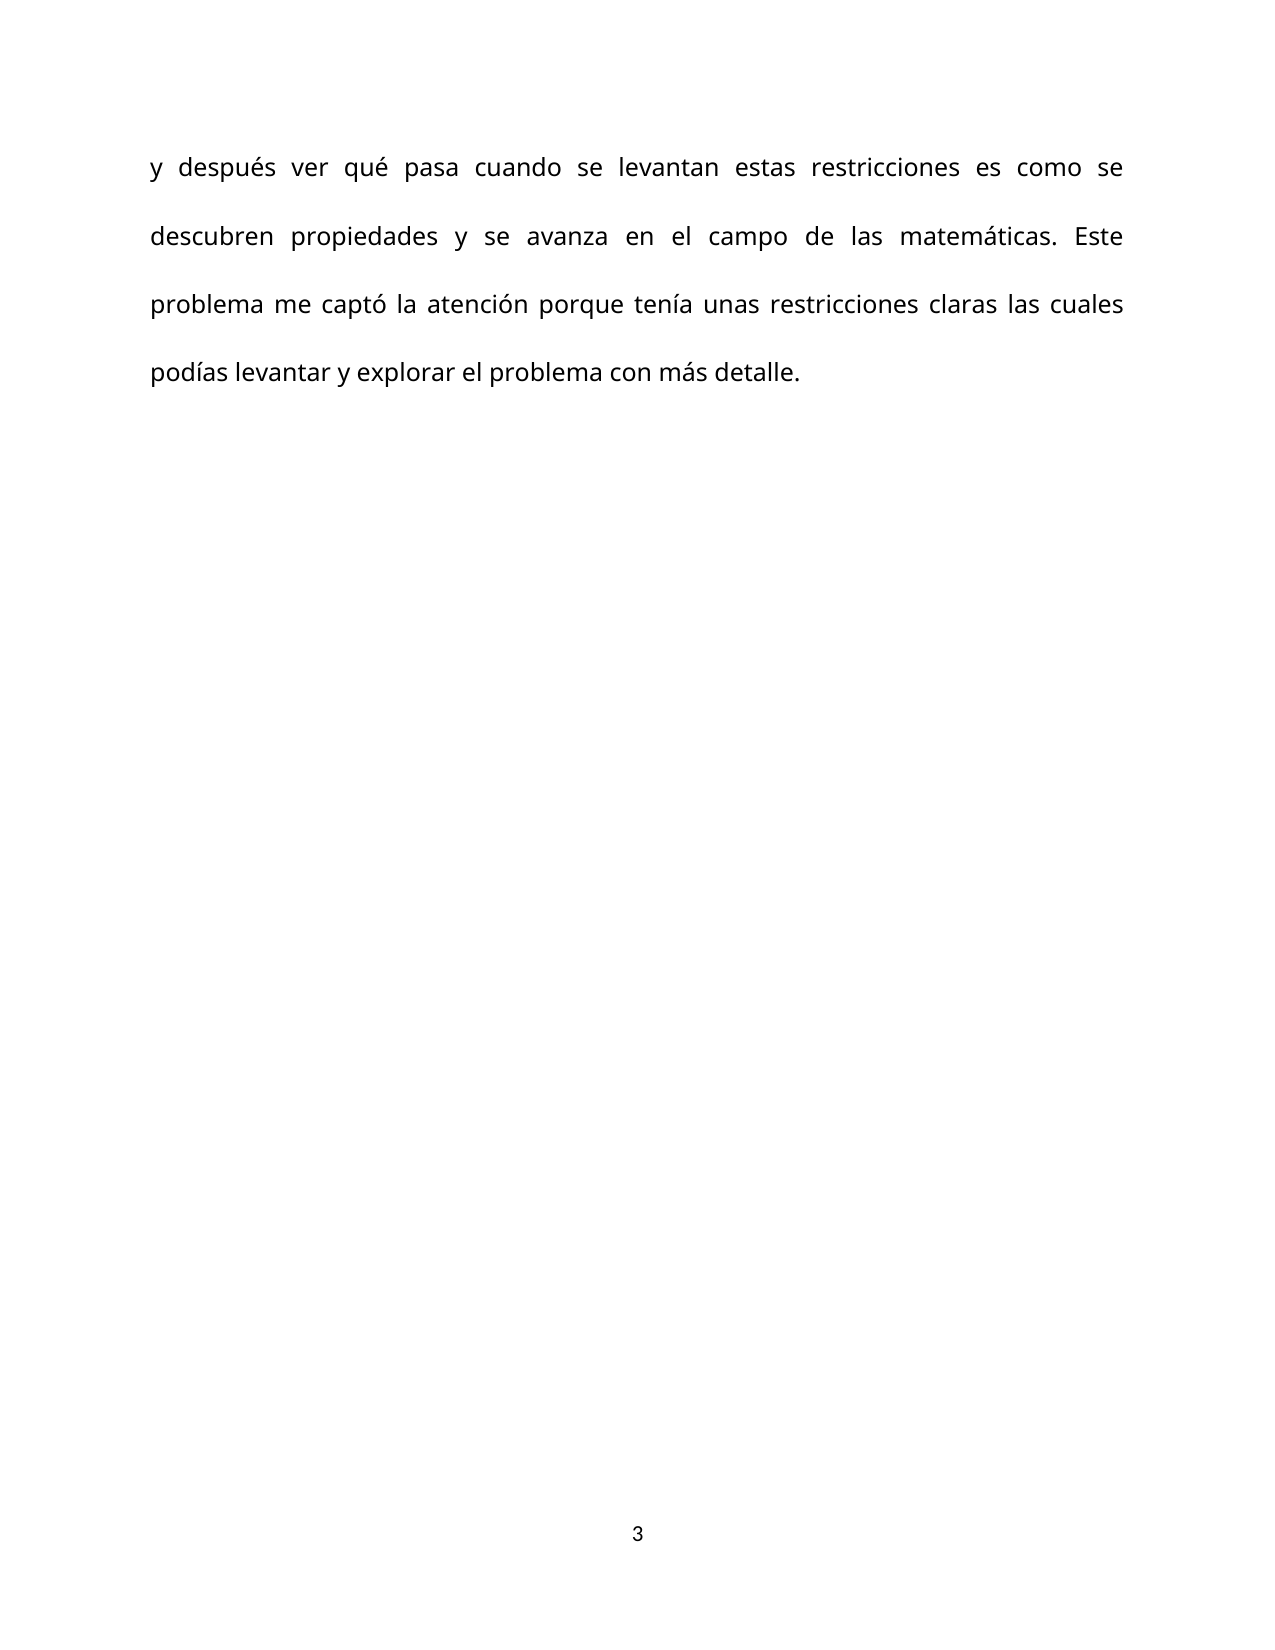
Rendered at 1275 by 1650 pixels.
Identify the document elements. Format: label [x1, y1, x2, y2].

text [150, 150, 1125, 388]
